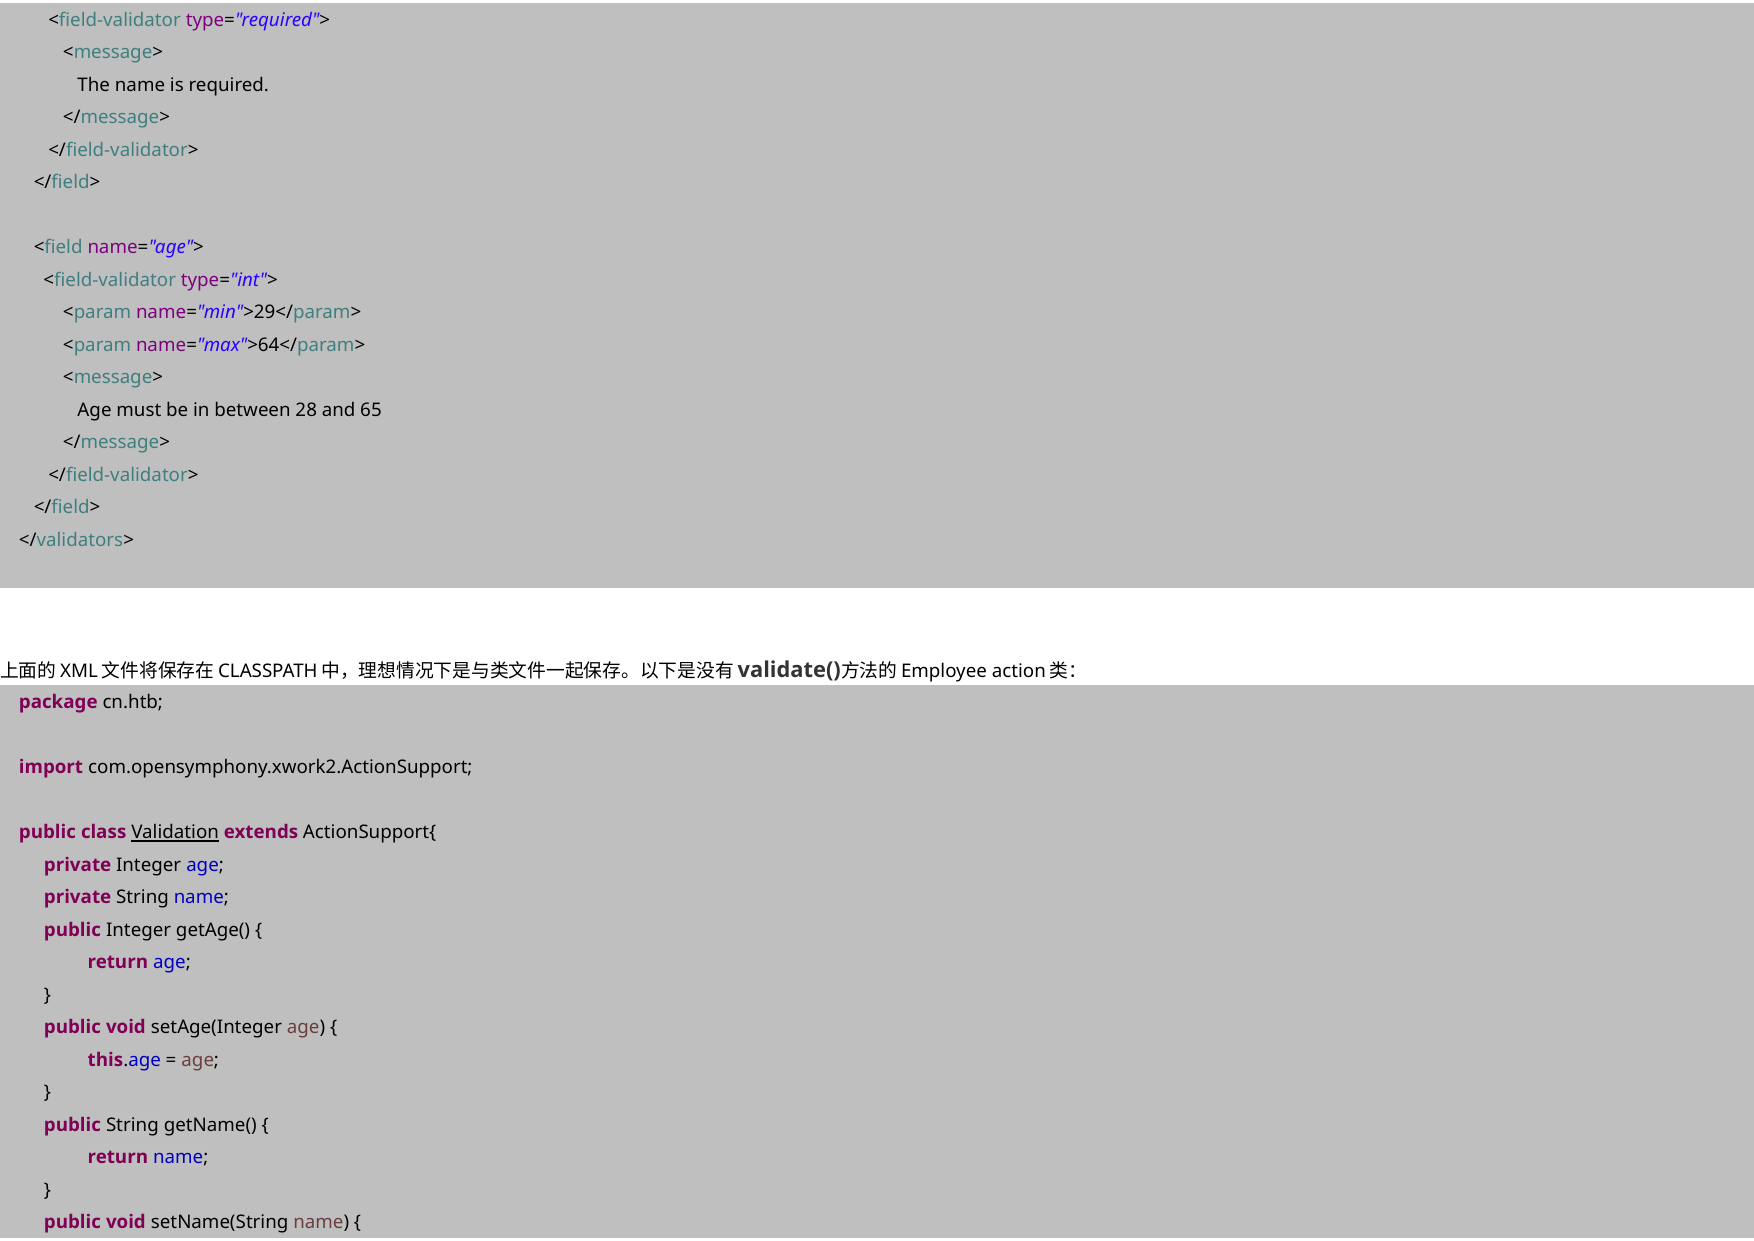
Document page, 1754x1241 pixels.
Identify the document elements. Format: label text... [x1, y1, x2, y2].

text 上面的XML文件将保存在CLASSPATH中，理想情况下是与类文件一起保存。以下是没有validate()方法的Employee action类： [0, 653, 1754, 685]
text <field-validator type="int"> [0, 263, 1754, 295]
text Age must be in between 28 and 65 [0, 393, 1754, 425]
text <field-validator type="required"> [0, 3, 1754, 35]
text <param name="min">29</param> [0, 295, 1754, 328]
text <param name="max">64</param> [0, 328, 1754, 360]
text return name; [0, 1140, 1754, 1173]
text this.age = age; [0, 1043, 1754, 1075]
text } [0, 1075, 1754, 1108]
text public void setAge(Integer age) { [0, 1010, 1754, 1043]
text </field> [0, 165, 1754, 198]
text The name is required. [0, 68, 1754, 100]
text public String getName() { [0, 1108, 1754, 1140]
text </field> [0, 490, 1754, 523]
text } [0, 978, 1754, 1010]
text </message> [0, 425, 1754, 458]
text public class Validation extends ActionSupport{ [0, 815, 1754, 848]
text </field-validator> [0, 133, 1754, 165]
text </validators> [0, 523, 1754, 555]
text private Integer age; [0, 848, 1754, 880]
text </field-validator> [0, 458, 1754, 490]
text <message> [0, 35, 1754, 68]
text return age; [0, 945, 1754, 978]
text import com.opensymphony.xwork2.ActionSupport; [0, 750, 1754, 783]
text private String name; [0, 880, 1754, 913]
text public void setName(String name) { [0, 1205, 1754, 1238]
text } [0, 1173, 1754, 1205]
text <field name="age"> [0, 230, 1754, 263]
text <message> [0, 360, 1754, 393]
text public Integer getAge() { [0, 913, 1754, 945]
text </message> [0, 100, 1754, 133]
text package cn.htb; [0, 685, 1754, 718]
